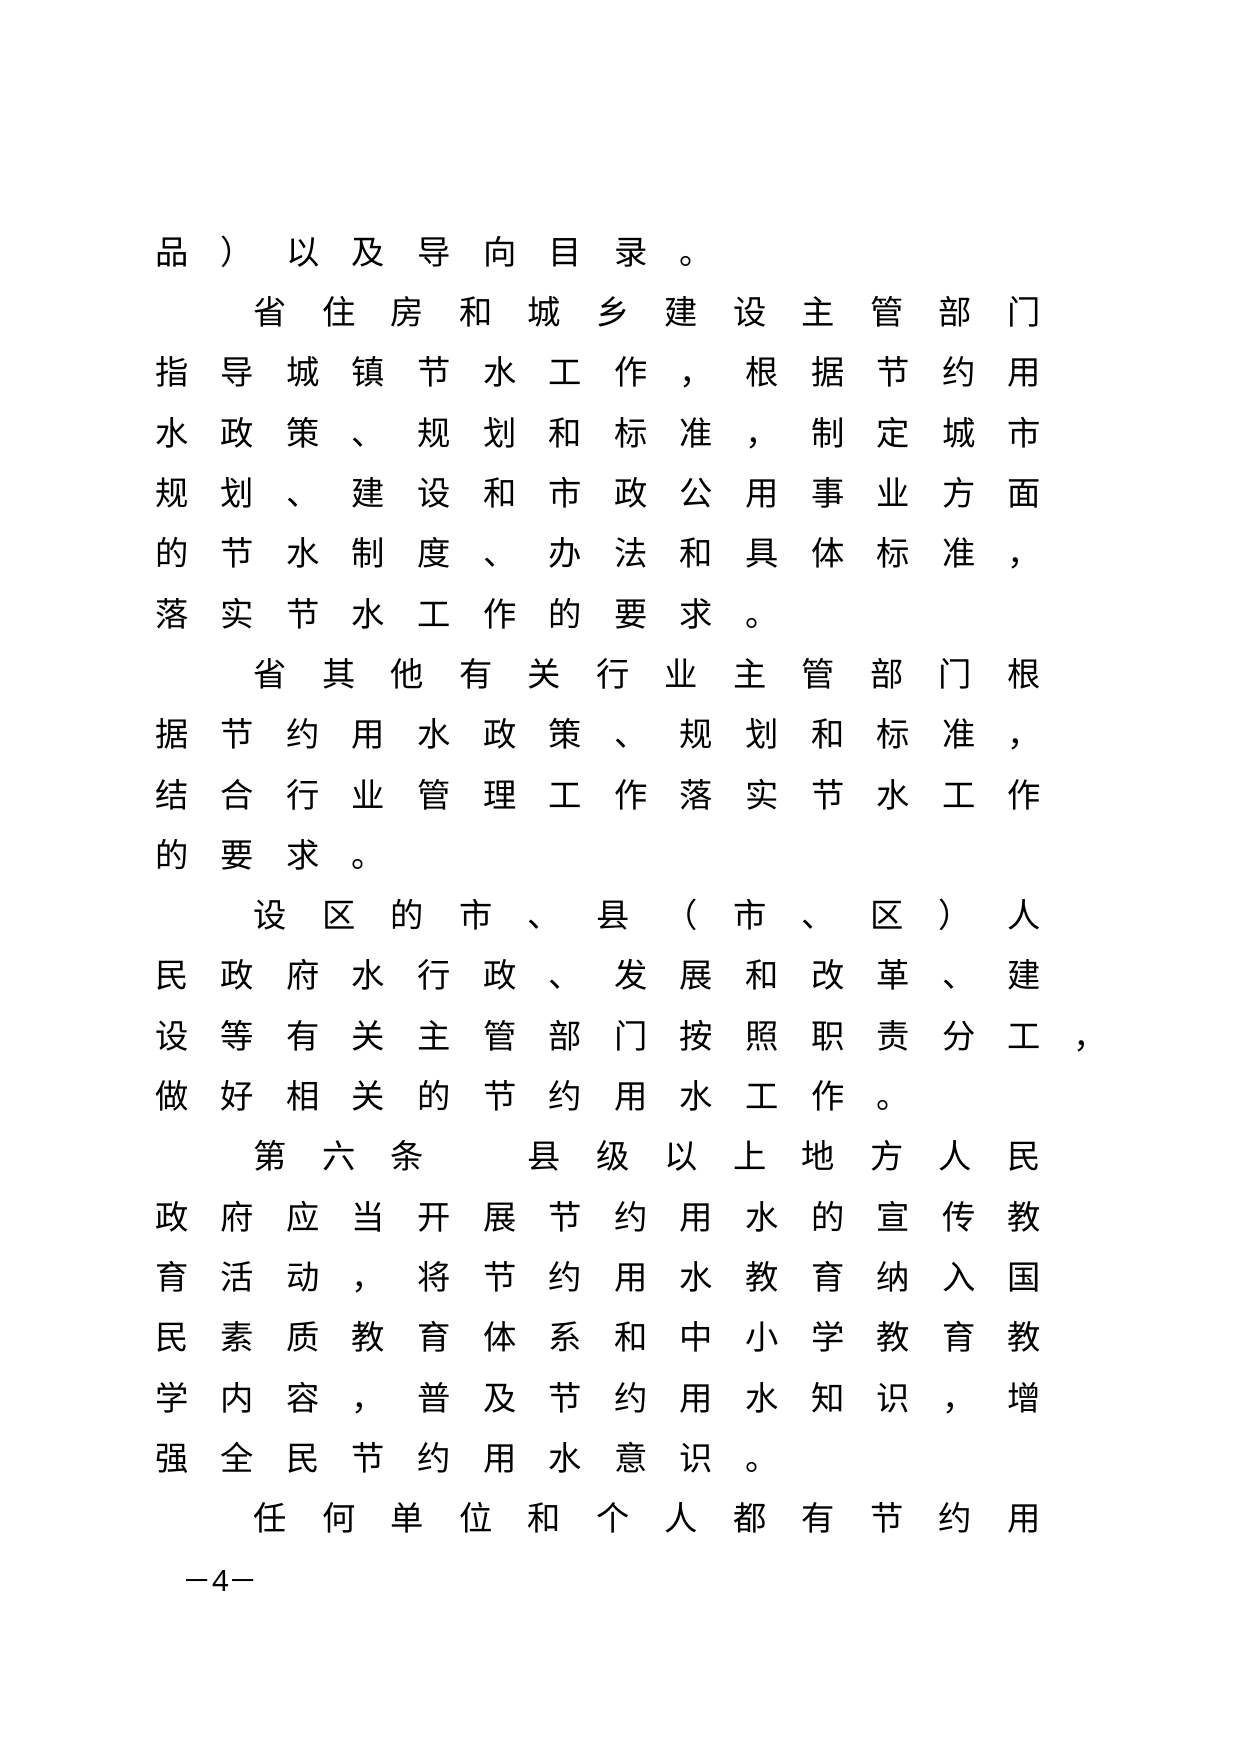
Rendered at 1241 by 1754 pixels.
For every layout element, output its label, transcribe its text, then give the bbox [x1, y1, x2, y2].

text 任何单位和个人都有节约用水的义务，对严重浪费水的行为有权举报。 [155, 1486, 1073, 1546]
text 省住房和城乡建设主管部门指导城镇节水工作，根据节约用水政策、规划和标准，制定城市规划、建设和市政公用事业方面的节水制度、办法和具体标准，落实节水工作的要求。 [155, 280, 1073, 642]
text 设区的市、县（市、区）人民政府水行政、发展和改革、建设等有关主管部门按照职责分工，做好相关的节约用水工作。 [155, 883, 1073, 1124]
text 省其他有关行业主管部门根据节约用水政策、规划和标准，结合行业管理工作落实节水工作的要求。 [155, 642, 1073, 883]
text 第六条 县级以上地方人民政府应当开展节约用水的宣传教育活动，将节约用水教育纳入国民素质教育体系和中小学教育教学内容，普及节约用水知识，增强全民节约用水意识。 [155, 1124, 1073, 1486]
text 省发展和改革主管部门负责做好节约用水规划、指标与国民经济和社会发展规划以及资源节约和综合利用规划的协调衔接，参与节水法规、规划、政策的制定，会同有关部门安排节约用水重大项目、发布节水设备（产品）以及导向目录。 [155, 219, 1073, 280]
